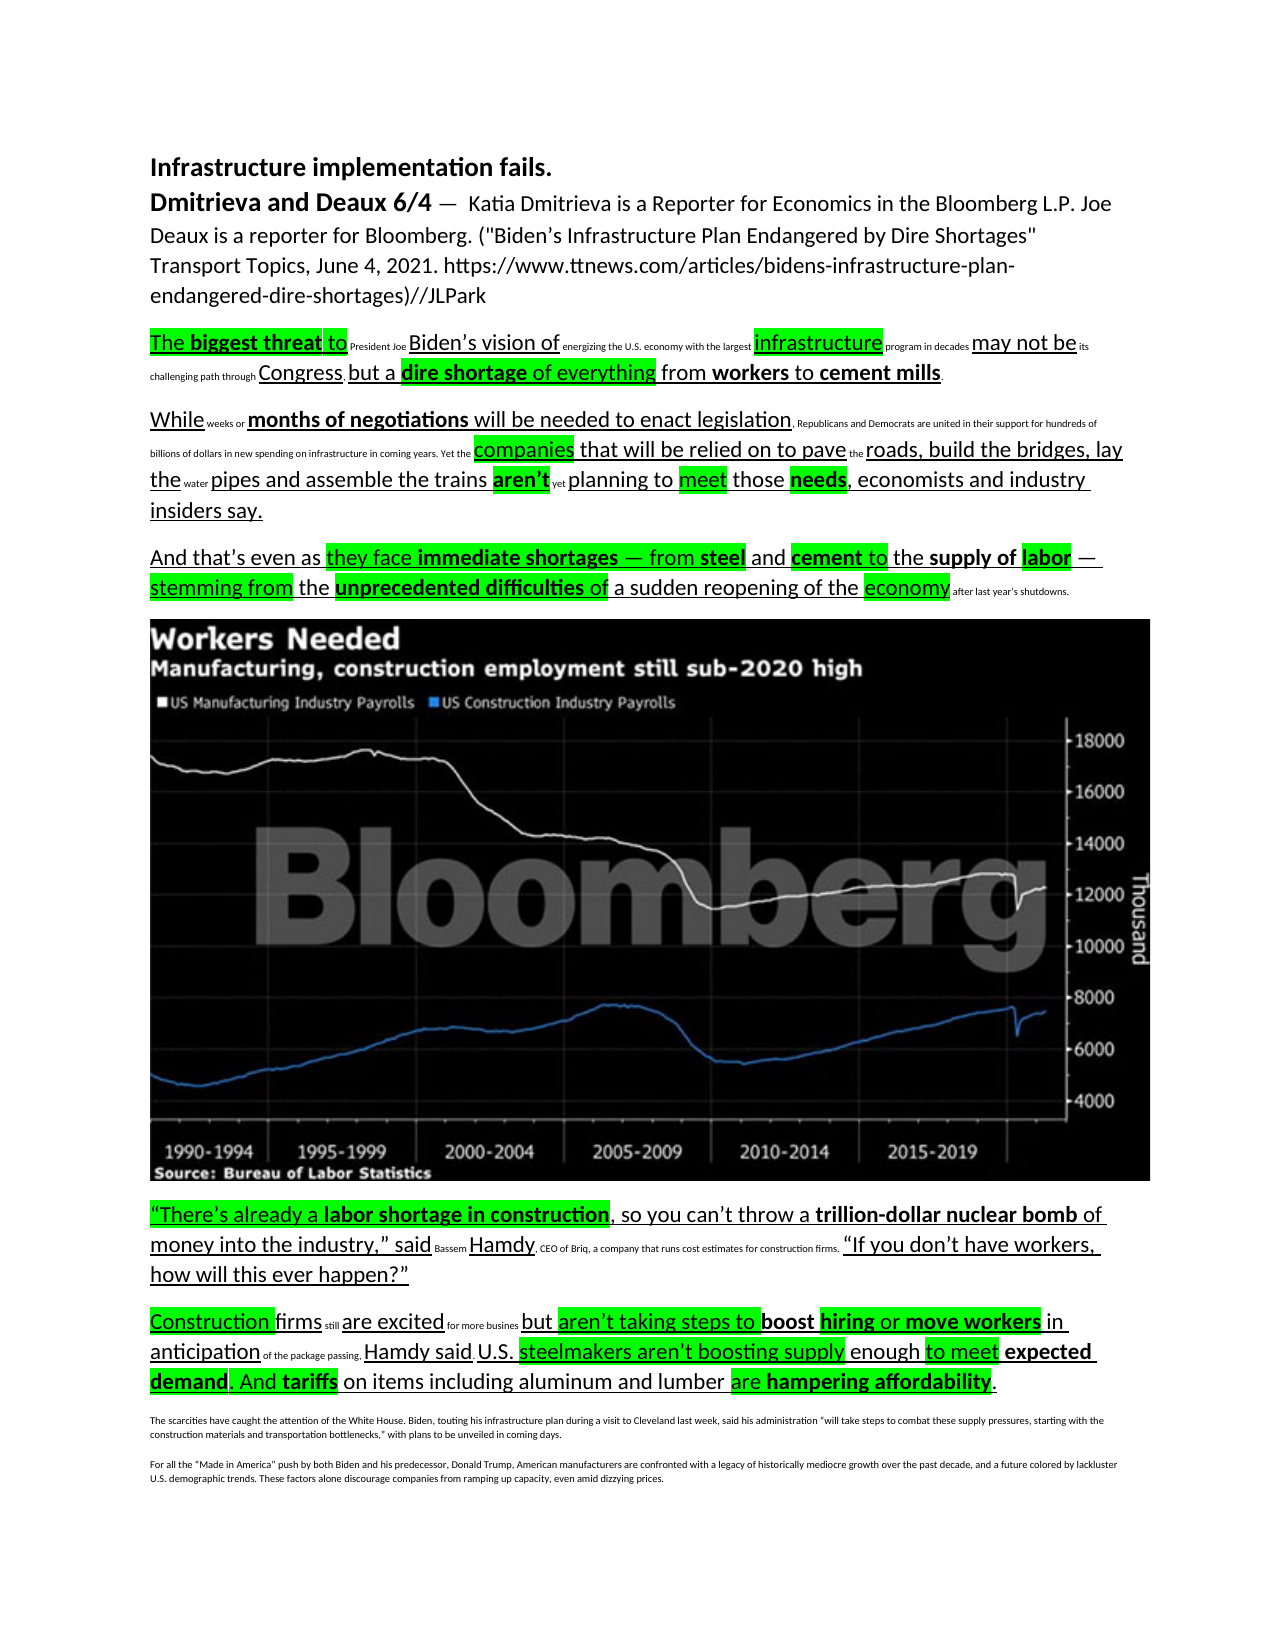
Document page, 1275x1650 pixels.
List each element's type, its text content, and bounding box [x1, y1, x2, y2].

text While weeks or months of negotiations will be needed to enact legislation, Republicans and Democrats are united in their support for hundreds of billions of dollars in new spending on infrastructure in coming years. Yet the companies that will be relied on to pave the roads, build the bridges, lay the water pipes and assemble the trains aren’t yet planning to meet those needs, economists and industry insiders say. [150, 405, 1125, 524]
text “There’s already a labor shortage in construction, so you can’t throw a trillion-dollar nuclear bomb of money into the industry,” said Bassem Hamdy, CEO of Briq, a company that runs cost estimates for construction firms. “If you don’t have workers, how will this ever happen?” [150, 1200, 1125, 1288]
subtitle Infrastructure implementation fails. [150, 150, 1125, 183]
text Dmitrieva and Deaux 6/4 — Katia Dmitrieva is a Reporter for Economics in the Bloomberg L.P. Joe Deaux is a reporter for Bloomberg. ("Biden’s Infrastructure Plan Endangered by Dire Shortages" Transport Topics, June 4, 2021. https://www.ttnews.com/articles/bidens-infrastructure-plan-endangered-dire-shortages)//JLPark [150, 186, 1125, 309]
picture [150, 619, 1151, 1181]
text The biggest threat to President Joe Biden’s vision of energizing the U.S. economy with the largest infrastructure program in decades may not be its challenging path through Congress, but a dire shortage of everything from workers to cement mills. [150, 328, 1125, 386]
text For all the “Made in America” push by both Biden and his predecessor, Donald Trump, American manufacturers are confronted with a legacy of historically mediocre growth over the past decade, and a future colored by lackluster U.S. demographic trends. These factors alone discourage companies from ramping up capacity, even amid dizzying prices. [150, 1458, 1125, 1484]
text And that’s even as they face immediate shortages — from steel and cement to the supply of labor — stemming from the unprecedented difficulties of a sudden reopening of the economy after last year’s shutdowns. [150, 543, 1125, 601]
text The scarcities have caught the attention of the White House. Biden, touting his infrastructure plan during a visit to Cleveland last week, said his administration “will take steps to combat these supply pressures, starting with the construction materials and transportation bottlenecks,” with plans to be unveiled in coming days. [150, 1414, 1125, 1441]
text Construction firms still are excited for more busines but aren’t taking steps to boost hiring or move workers in anticipation of the package passing, Hamdy said. U.S. steelmakers aren’t boosting supply enough to meet expected demand. And tariffs on items including aluminum and lumber are hampering affordability. [150, 1307, 1125, 1395]
